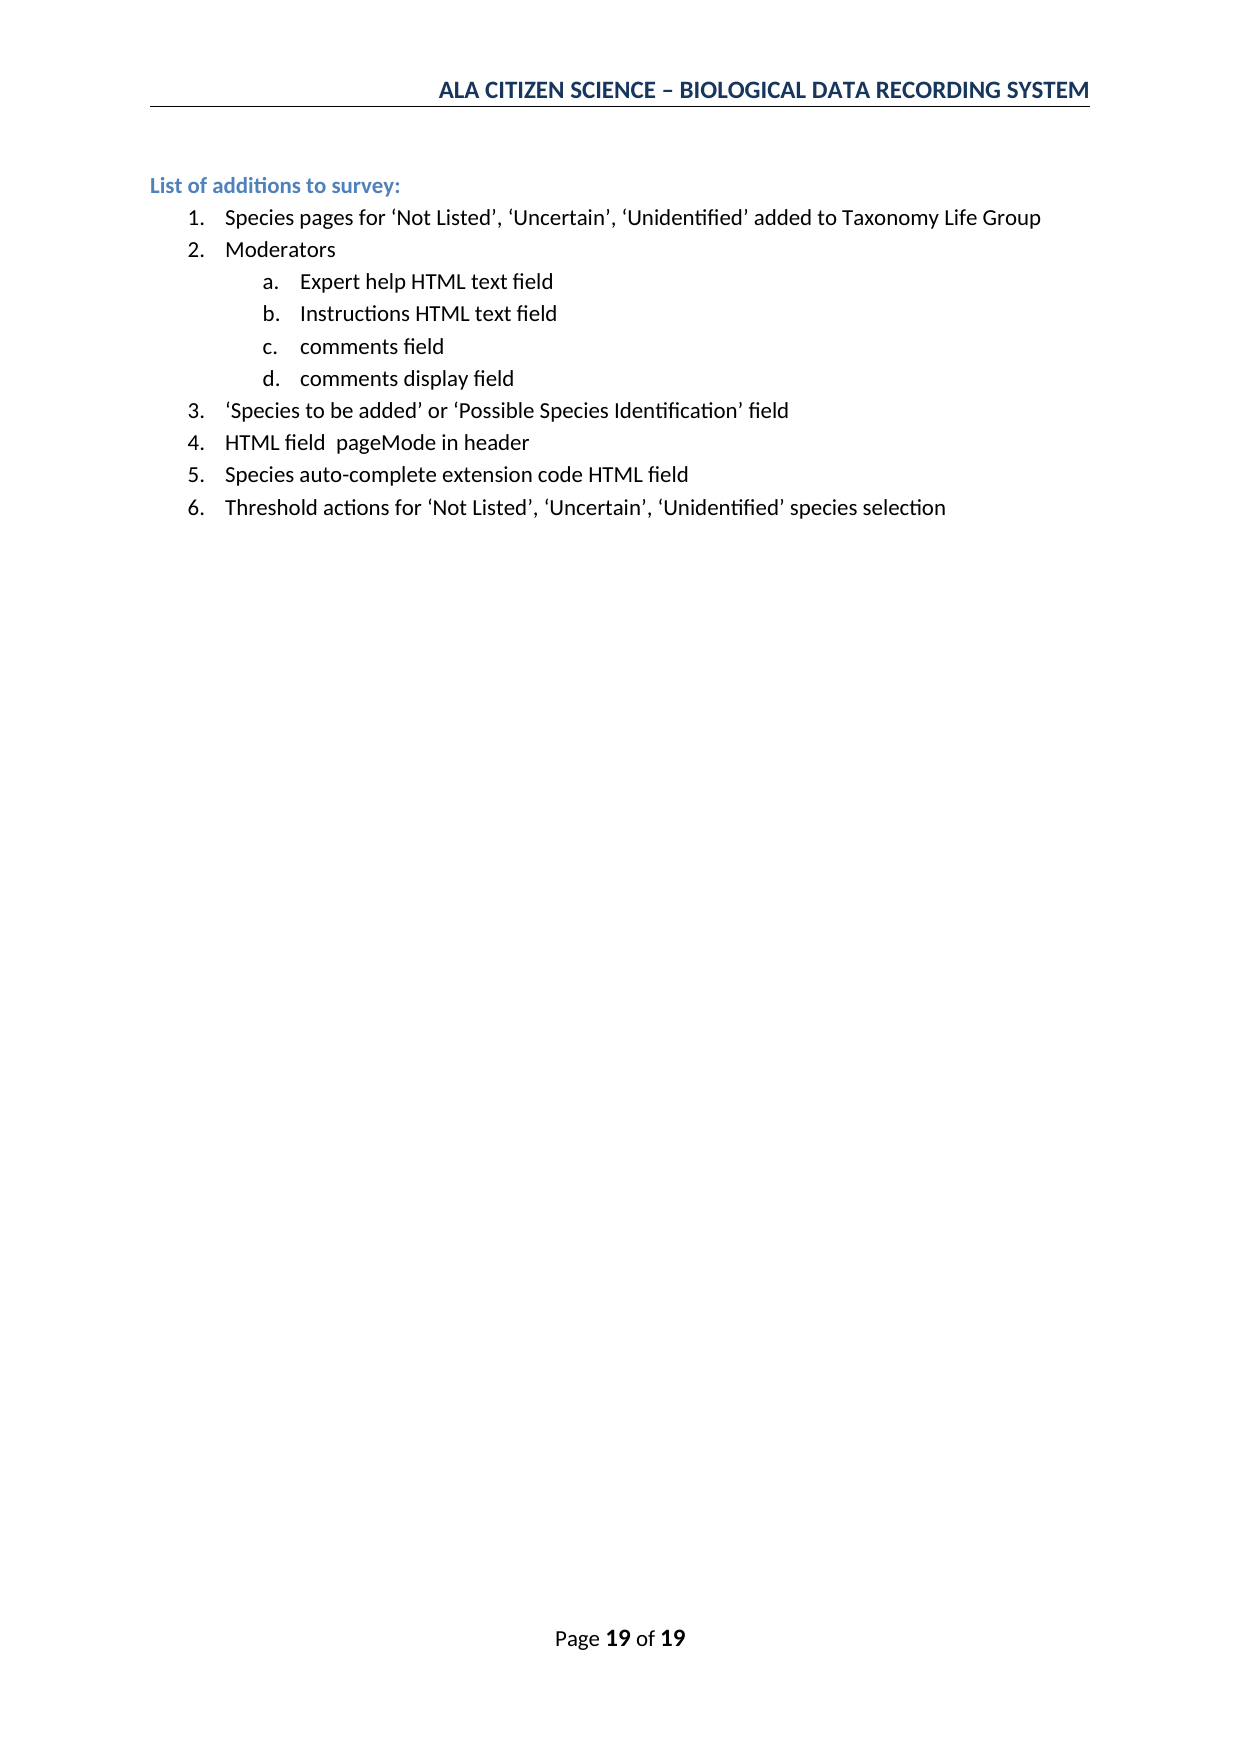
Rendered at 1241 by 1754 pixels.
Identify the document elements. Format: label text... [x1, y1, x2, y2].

list Threshold actions for ‘Not Listed’, ‘Uncertain’, ‘Unidentified’ species selection [187, 493, 1090, 521]
list Species auto-complete extension code HTML field [187, 461, 1090, 488]
subtitle List of additions to survey: [150, 171, 1090, 199]
list HTML field pageMode in header [187, 428, 1090, 456]
list comments field [262, 332, 1090, 360]
list Expert help HTML text field [262, 267, 1090, 295]
list Moderators [187, 235, 1090, 263]
list ‘Species to be added’ or ‘Possible Species Identification’ field [187, 396, 1090, 424]
list comments display field [262, 364, 1090, 392]
list Instructions HTML text field [262, 299, 1090, 328]
list Species pages for ‘Not Listed’, ‘Uncertain’, ‘Unidentified’ added to Taxonomy Life Group [187, 203, 1090, 231]
